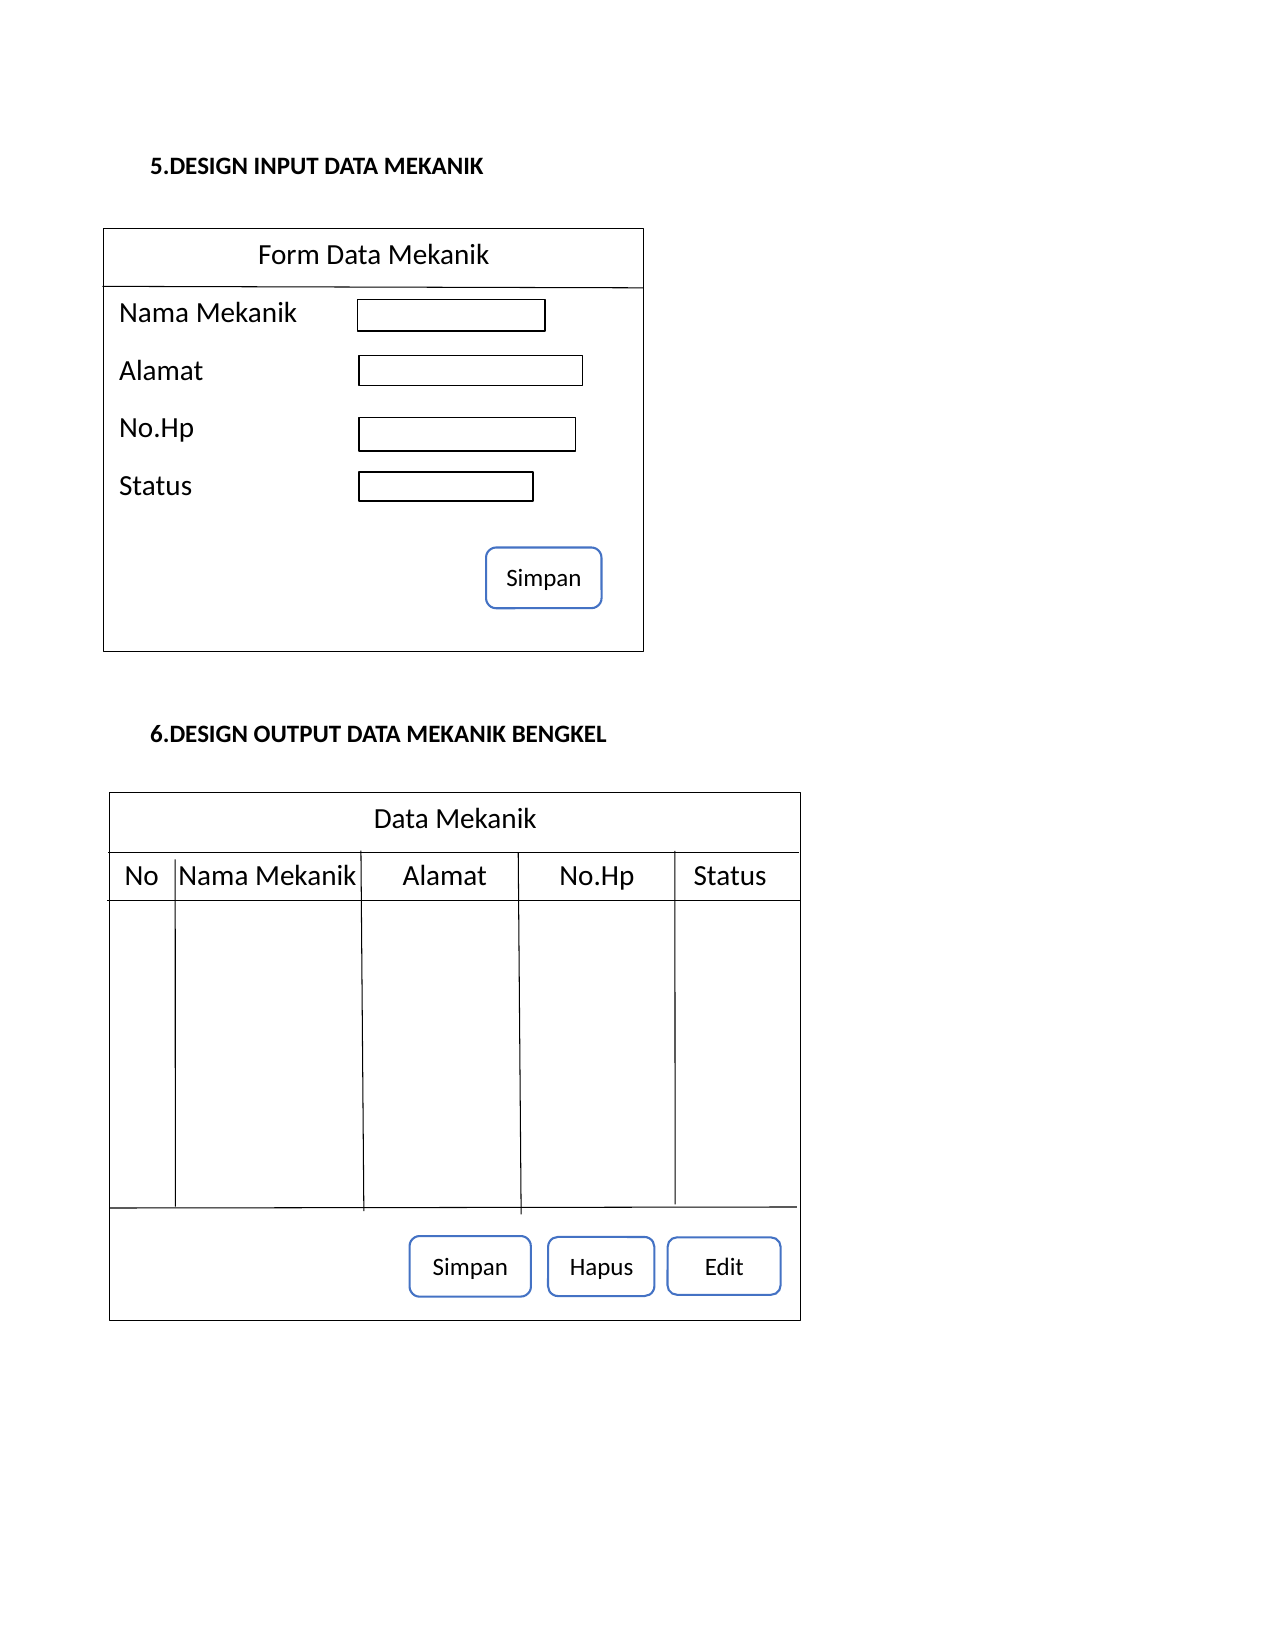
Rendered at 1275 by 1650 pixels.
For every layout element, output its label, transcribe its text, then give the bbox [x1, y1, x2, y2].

text 6.DESIGN OUTPUT DATA MEKANIK BENGKEL [150, 718, 1125, 749]
text 5.DESIGN INPUT DATA MEKANIK [150, 150, 1125, 181]
